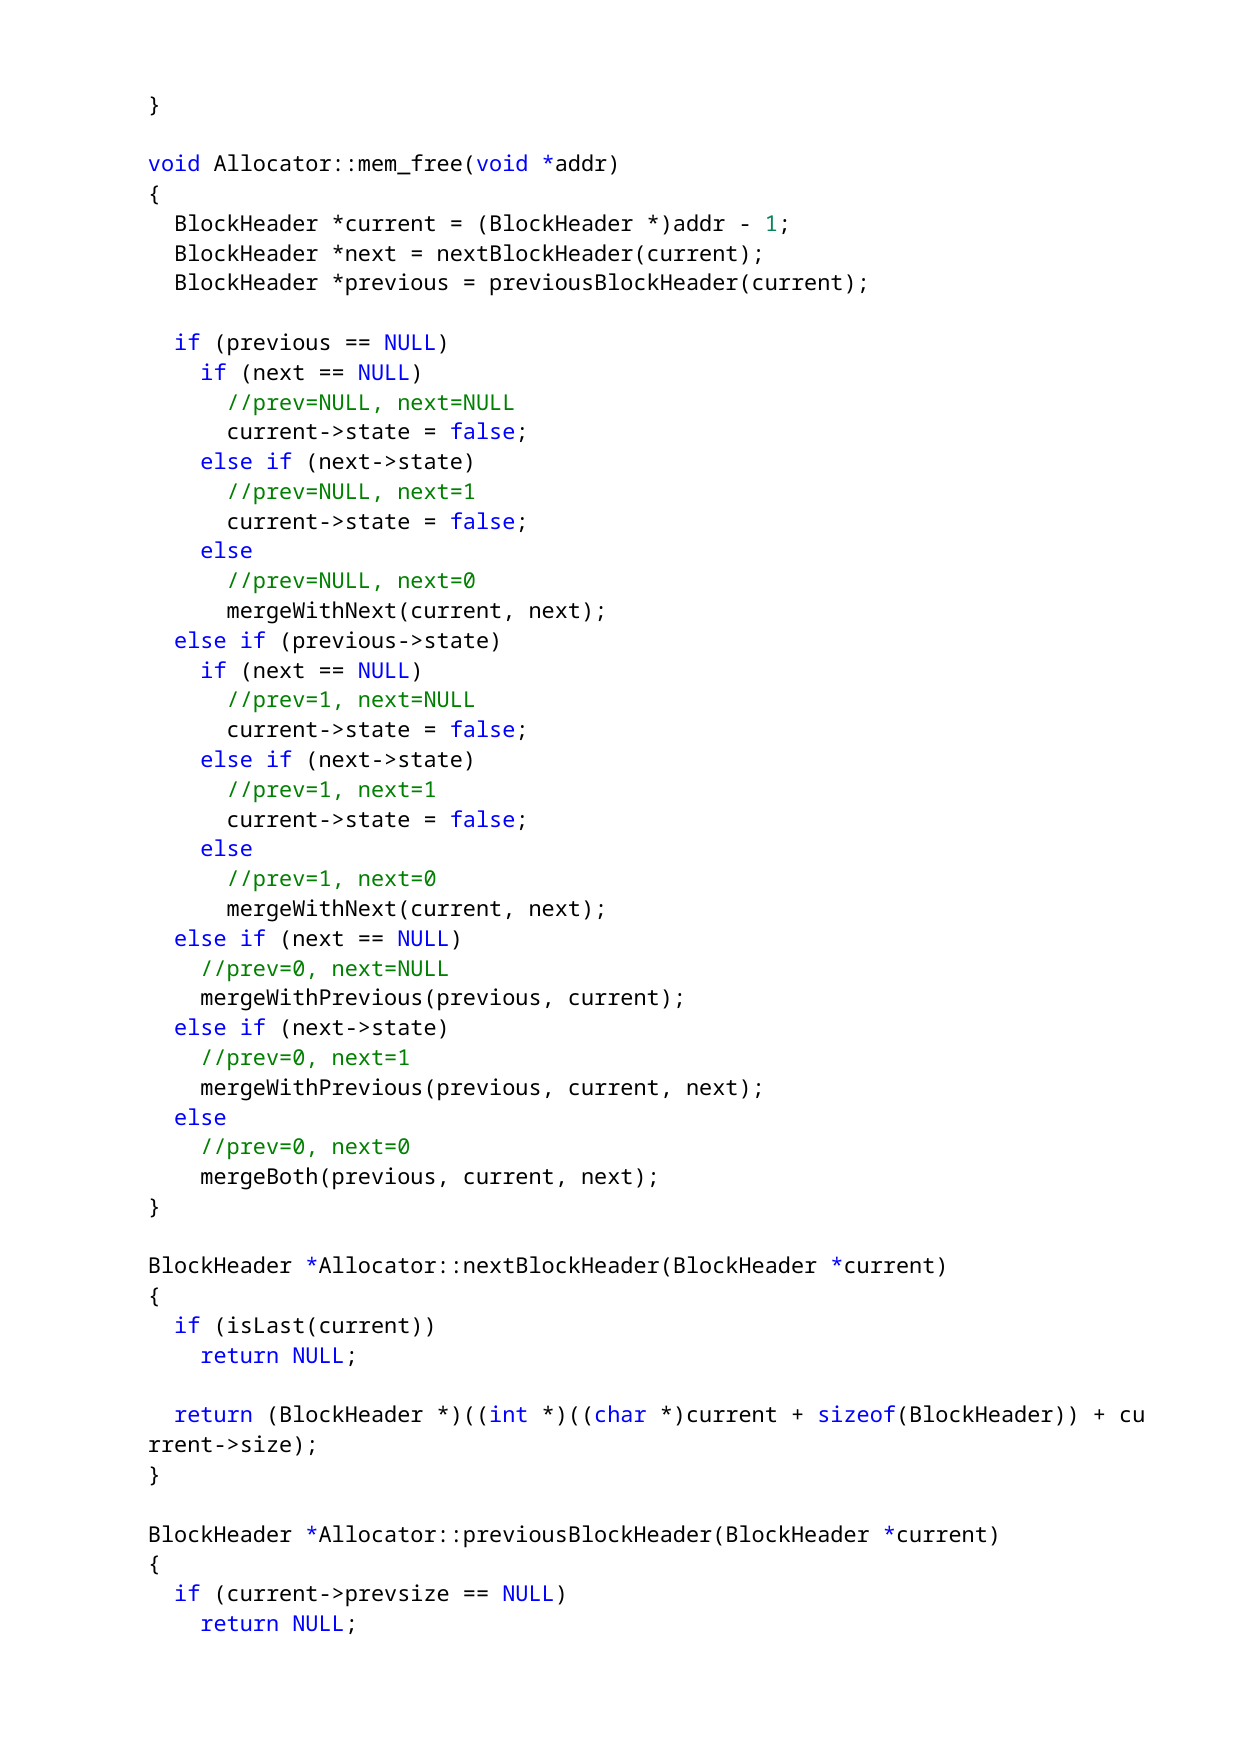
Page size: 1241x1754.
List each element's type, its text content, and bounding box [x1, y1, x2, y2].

text else if (next == NULL) [148, 923, 1152, 952]
text current->state = false; [148, 416, 1152, 446]
text BlockHeader *current = (BlockHeader *)addr - 1; [148, 208, 1152, 237]
text } [148, 1191, 1152, 1221]
text else if (previous->state) [148, 625, 1152, 654]
text mergeWithNext(current, next); [148, 595, 1152, 625]
text else [148, 1101, 1152, 1131]
text else if (next->state) [148, 446, 1152, 476]
text { [148, 1548, 1152, 1578]
text return (BlockHeader *)((int *)((char *)current + sizeof(BlockHeader)) + current->size); [148, 1399, 1152, 1459]
text //prev=1, next=1 [148, 774, 1152, 803]
text //prev=0, next=NULL [148, 952, 1152, 982]
text void Allocator::mem_free(void *addr) [148, 148, 1152, 178]
text } [148, 88, 1152, 118]
text mergeWithPrevious(previous, current); [148, 982, 1152, 1012]
text return NULL; [148, 1608, 1152, 1638]
text mergeWithPrevious(previous, current, next); [148, 1072, 1152, 1101]
text if (next == NULL) [148, 654, 1152, 684]
text else [148, 535, 1152, 565]
text if (current->prevsize == NULL) [148, 1578, 1152, 1608]
text return NULL; [148, 1340, 1152, 1369]
text //prev=0, next=0 [148, 1131, 1152, 1161]
text { [148, 1280, 1152, 1310]
text else [148, 833, 1152, 863]
text { [148, 178, 1152, 208]
text BlockHeader *Allocator::previousBlockHeader(BlockHeader *current) [148, 1518, 1152, 1548]
text if (isLast(current)) [148, 1310, 1152, 1340]
text } [148, 1459, 1152, 1489]
text mergeBoth(previous, current, next); [148, 1161, 1152, 1191]
text current->state = false; [148, 506, 1152, 535]
text if (previous == NULL) [148, 327, 1152, 357]
text mergeWithNext(current, next); [148, 893, 1152, 923]
text //prev=NULL, next=1 [148, 476, 1152, 506]
text if (next == NULL) [148, 357, 1152, 386]
text //prev=1, next=NULL [148, 684, 1152, 714]
text //prev=NULL, next=NULL [148, 386, 1152, 416]
text BlockHeader *Allocator::nextBlockHeader(BlockHeader *current) [148, 1250, 1152, 1280]
text //prev=1, next=0 [148, 863, 1152, 893]
text else if (next->state) [148, 744, 1152, 774]
text //prev=NULL, next=0 [148, 565, 1152, 595]
text //prev=0, next=1 [148, 1042, 1152, 1072]
text current->state = false; [148, 803, 1152, 833]
text current->state = false; [148, 714, 1152, 744]
text BlockHeader *previous = previousBlockHeader(current); [148, 267, 1152, 297]
text BlockHeader *next = nextBlockHeader(current); [148, 237, 1152, 267]
text else if (next->state) [148, 1012, 1152, 1042]
